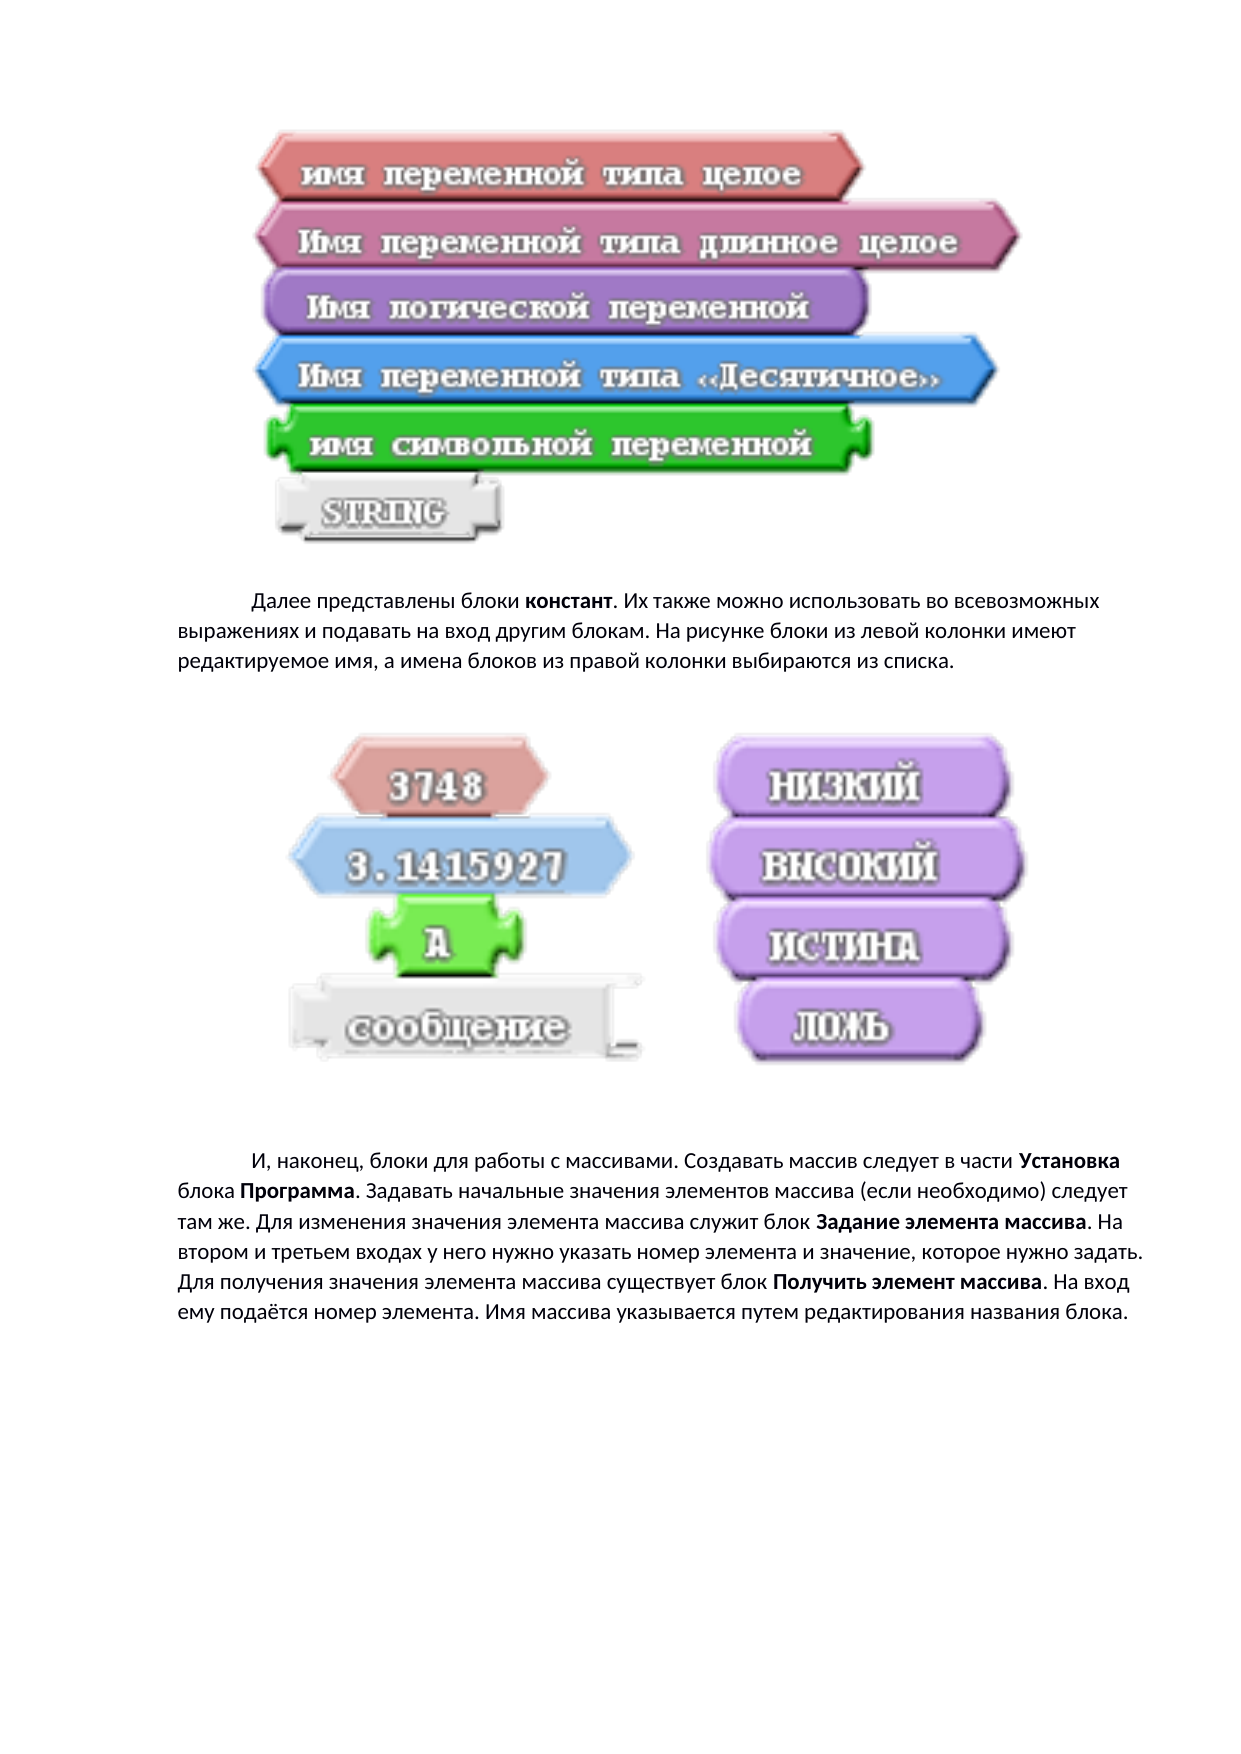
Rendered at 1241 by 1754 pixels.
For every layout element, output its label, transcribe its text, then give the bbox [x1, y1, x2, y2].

picture [251, 118, 1050, 567]
text И, наконец, блоки для работы с массивами. Создавать массив следует в части Установка блока Программа. Задавать начальные значения элементов массива (если необходимо) следует там же. Для изменения значения элемента массива служит блок Задание элемента массива. На втором и третьем входах у него нужно указать номер элемента и значение, которое нужно задать. Для получения значения элемента массива существует блок Получить элемент массива. На вход ему подаётся номер элемента. Имя массива указывается путем редактирования названия блока. [177, 1146, 1152, 1325]
text Далее представлены блоки констант. Их также можно использовать во всевозможных выражениях и подавать на вход другим блокам. На рисунке блоки из левой колонки имеют редактируемое имя, а имена блоков из правой колонки выбираются из списка. [177, 586, 1152, 674]
picture [251, 693, 1078, 1128]
